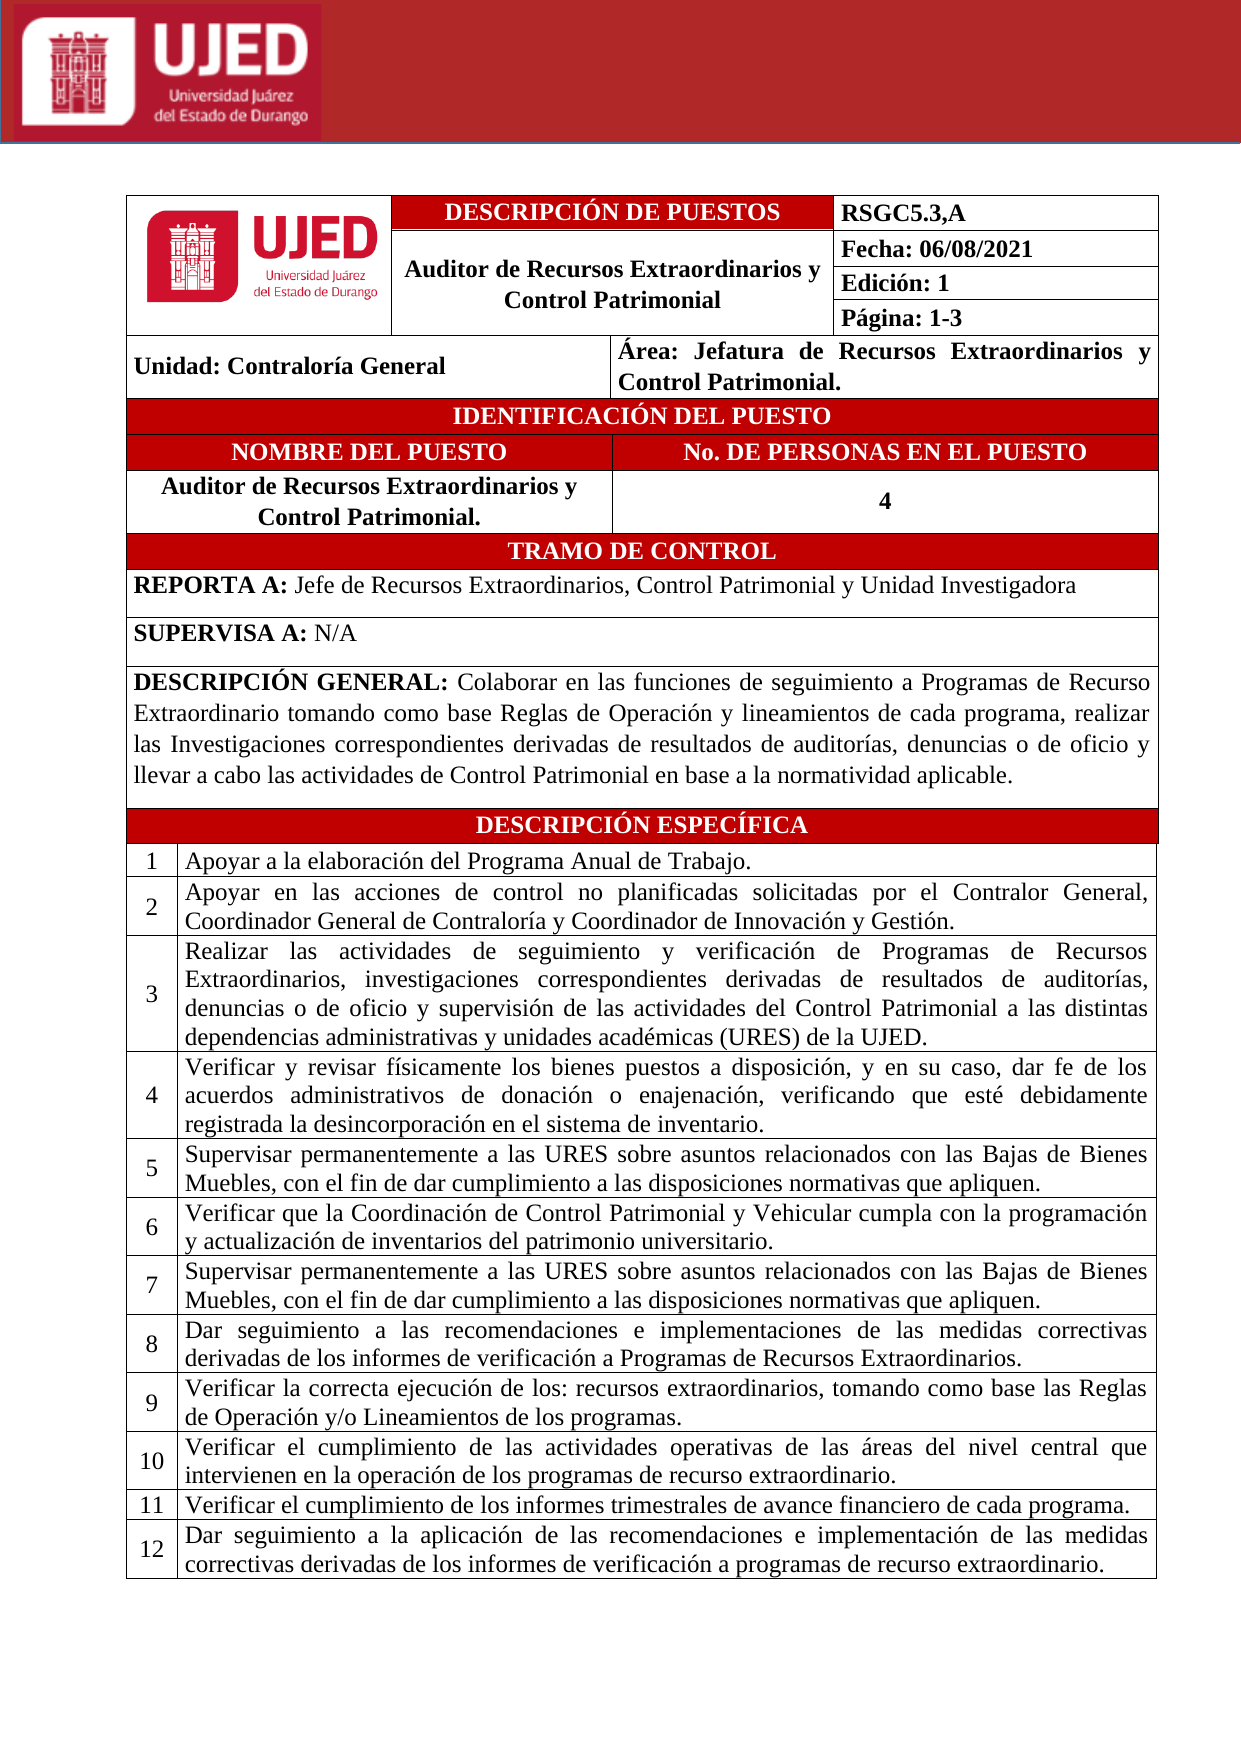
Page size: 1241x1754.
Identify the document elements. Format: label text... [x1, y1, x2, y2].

table_cell Apoyar en las acciones de control no planificadas solicitadas por el Contralor General, Coordinador General de Contraloría y Coordinador de Innovación y Gestión. [178, 877, 1156, 935]
table_cell Apoyar a la elaboración del Programa Anual de Trabajo. [178, 844, 1156, 876]
table_cell Auditor de Recursos Extraordinarios y Control Patrimonial. [127, 471, 612, 533]
table_cell 9 [127, 1373, 177, 1431]
table_cell Verificar el cumplimiento de los informes trimestrales de avance financiero de cada programa. [178, 1490, 1156, 1519]
table_cell Unidad: Contraloría General [127, 336, 610, 398]
table_cell 11 [127, 1490, 177, 1519]
table_cell TRAMO DE CONTROL [127, 534, 1158, 569]
table_header [127, 196, 391, 335]
table_cell 10 [127, 1432, 177, 1489]
table_cell Fecha: 06/08/2021 [834, 231, 1158, 266]
table_cell No. DE PERSONAS EN EL PUESTO [613, 435, 1158, 470]
table_cell REPORTA A: Jefe de Recursos Extraordinarios, Control Patrimonial y Unidad Investigadora [127, 570, 1158, 617]
table_cell 6 [127, 1198, 177, 1255]
table_cell 8 [127, 1315, 177, 1372]
table_cell 12 [127, 1520, 177, 1578]
table_cell Supervisar permanentemente a las URES sobre asuntos relacionados con las Bajas de Bienes Muebles, con el fin de dar cumplimiento a las disposiciones normativas que apliquen. [178, 1139, 1156, 1197]
table_cell Realizar las actividades de seguimiento y verificación de Programas de Recursos Extraordinarios, investigaciones correspondientes derivadas de resultados de auditorías, denuncias o de oficio y supervisión de las actividades del Control Patrimonial a las distintas dependencias administrativas y unidades académicas (URES) de la UJED. [178, 936, 1156, 1051]
table_cell DESCRIPCIÓN ESPECÍFICA [127, 809, 1158, 843]
table_cell 4 [613, 471, 1158, 533]
table_cell 2 [127, 877, 177, 935]
table_cell 7 [127, 1256, 177, 1314]
table_cell Verificar la correcta ejecución de los: recursos extraordinarios, tomando como base las Reglas de Operación y/o Lineamientos de los programas. [178, 1373, 1156, 1431]
table_header RSGC5.3,A [834, 196, 1158, 229]
table_cell Dar seguimiento a la aplicación de las recomendaciones e implementación de las medidas correctivas derivadas de los informes de verificación a programas de recurso extraordinario. [178, 1520, 1156, 1578]
table_cell DESCRIPCIÓN GENERAL: Colaborar en las funciones de seguimiento a Programas de Recurso Extraordinario tomando como base Reglas de Operación y lineamientos de cada programa, realizar las Investigaciones correspondientes derivadas de resultados de auditorías, denuncias o de oficio y llevar a cabo las actividades de Control Patrimonial en base a la normatividad aplicable. [127, 667, 1158, 807]
table_header DESCRIPCIÓN DE PUESTOS [392, 196, 833, 229]
table_cell Verificar y revisar físicamente los bienes puestos a disposición, y en su caso, dar fe de los acuerdos administrativos de donación o enajenación, verificando que esté debidamente registrada la desincorporación en el sistema de inventario. [178, 1052, 1156, 1138]
table_cell Edición: 1 [834, 267, 1158, 299]
table_cell Área: Jefatura de Recursos Extraordinarios y Control Patrimonial. [611, 336, 1158, 398]
table_cell 5 [127, 1139, 177, 1197]
table_cell Verificar que la Coordinación de Control Patrimonial y Vehicular cumpla con la programación y actualización de inventarios del patrimonio universitario. [178, 1198, 1156, 1255]
table_cell Página: 1-3 [834, 300, 1158, 335]
table_cell NOMBRE DEL PUESTO [127, 435, 612, 470]
table_cell Auditor de Recursos Extraordinarios y Control Patrimonial [392, 231, 833, 335]
picture [133, 200, 384, 311]
table_cell SUPERVISA A: N/A [127, 618, 1158, 666]
table_cell 1 [127, 844, 177, 876]
table_cell Dar seguimiento a las recomendaciones e implementaciones de las medidas correctivas derivadas de los informes de verificación a Programas de Recursos Extraordinarios. [178, 1315, 1156, 1372]
table_cell Verificar el cumplimiento de las actividades operativas de las áreas del nivel central que intervienen en la operación de los programas de recurso extraordinario. [178, 1432, 1156, 1489]
table_cell 4 [127, 1052, 177, 1138]
table_cell 3 [127, 936, 177, 1051]
table_cell Supervisar permanentemente a las URES sobre asuntos relacionados con las Bajas de Bienes Muebles, con el fin de dar cumplimiento a las disposiciones normativas que apliquen. [178, 1256, 1156, 1314]
table_cell IDENTIFICACIÓN DEL PUESTO [127, 399, 1158, 434]
